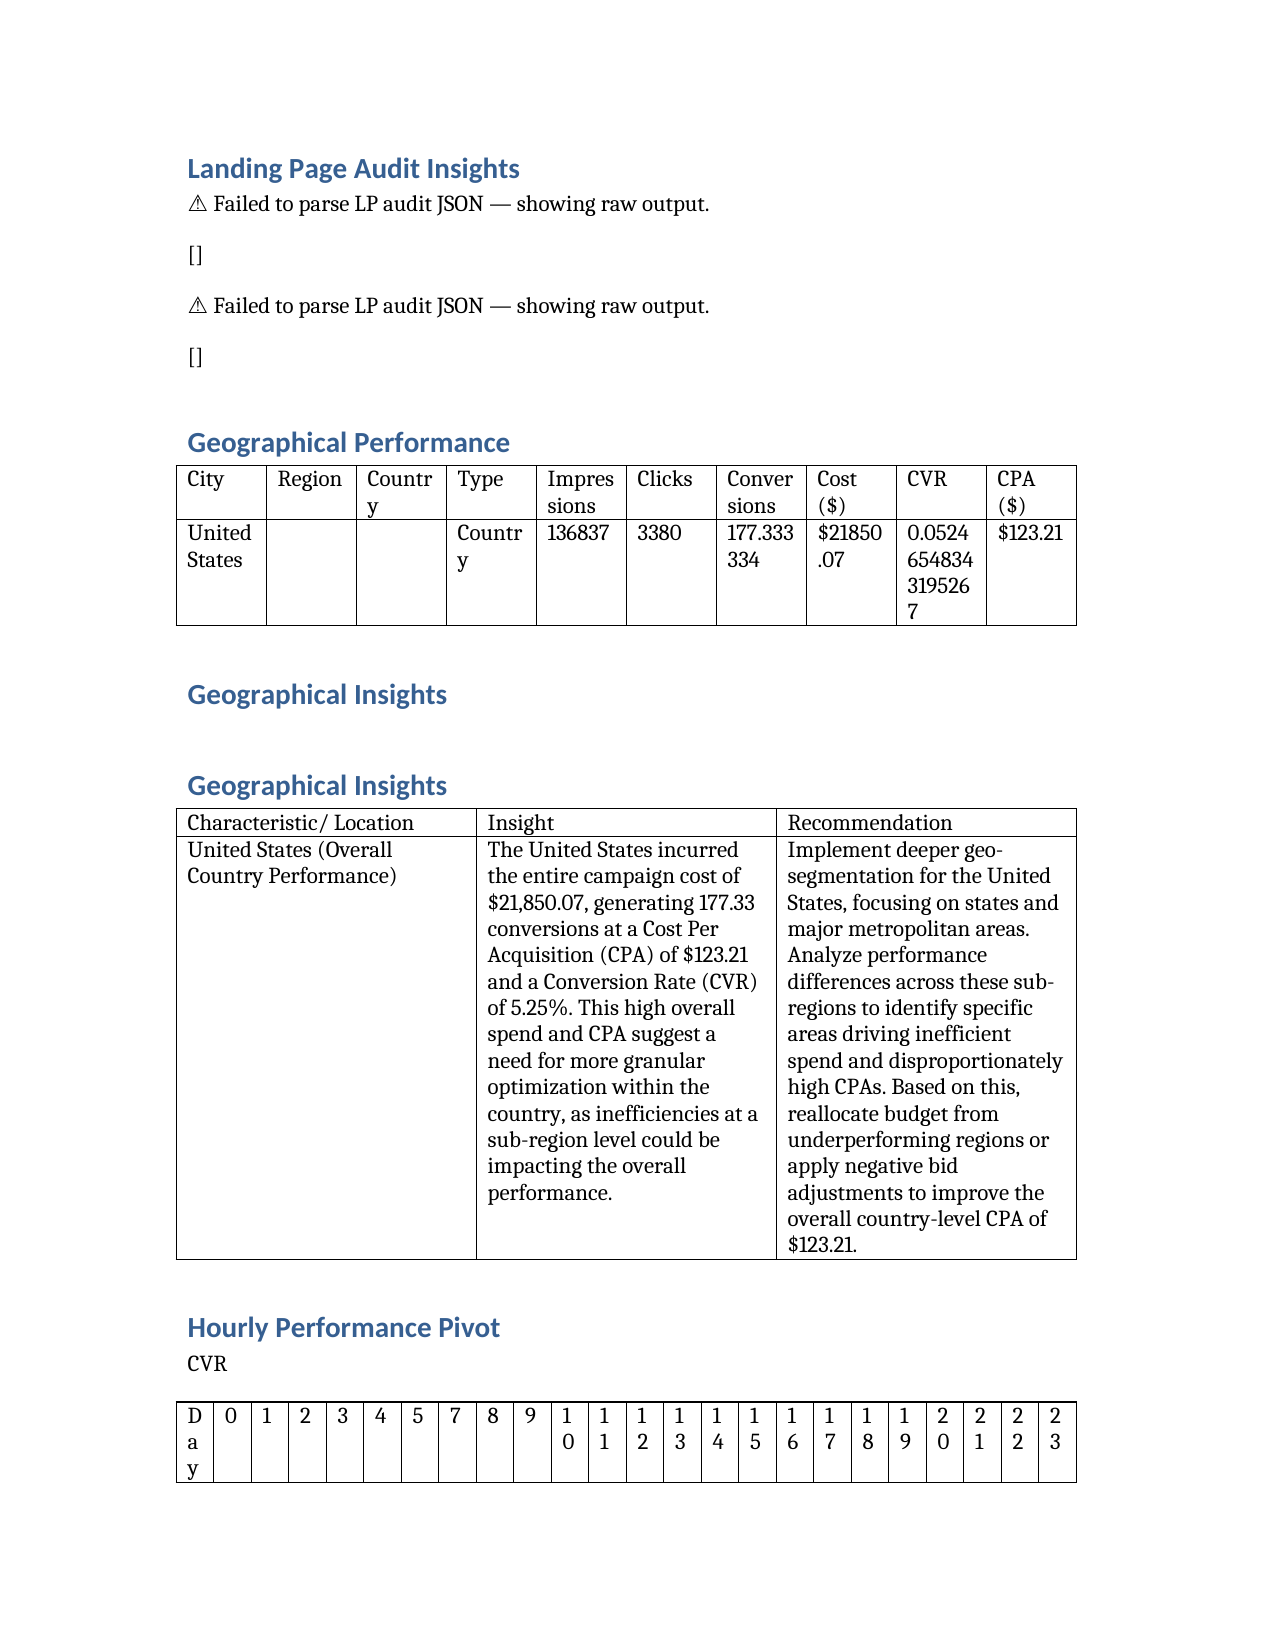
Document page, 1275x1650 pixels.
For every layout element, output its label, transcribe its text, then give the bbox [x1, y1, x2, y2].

table_header 17 [814, 1403, 851, 1482]
table_header CVR [897, 466, 986, 519]
table_header 2 [289, 1403, 326, 1482]
table_cell 177.333334 [717, 520, 806, 625]
table_header 20 [927, 1403, 963, 1482]
table_header Insight [477, 809, 776, 836]
table_header Impressions [537, 466, 626, 519]
table_header 13 [664, 1403, 701, 1482]
table_header 10 [552, 1403, 588, 1482]
table_header 4 [364, 1403, 401, 1482]
table_header 16 [777, 1403, 813, 1482]
table_header 21 [964, 1403, 1001, 1482]
subtitle Landing Page Audit Insights [187, 150, 1087, 186]
table_header 19 [889, 1403, 926, 1482]
table_cell 0.05246548343195267 [897, 520, 986, 625]
text ⚠️ Failed to parse LP audit JSON — showing raw output. [187, 293, 1087, 319]
table_header 15 [739, 1403, 776, 1482]
subtitle Hourly Performance Pivot [187, 1309, 1087, 1345]
table_header 7 [439, 1403, 476, 1482]
subtitle Geographical Insights [187, 676, 1087, 712]
table_cell Country [447, 520, 536, 625]
table_header Characteristic/ Location [177, 809, 476, 836]
table_cell United States (Overall Country Performance) [177, 837, 476, 1258]
table_header City [177, 466, 266, 519]
subtitle Geographical Insights [187, 767, 1087, 803]
text ⚠️ Failed to parse LP audit JSON — showing raw output. [187, 191, 1087, 217]
table_header 5 [402, 1403, 438, 1482]
table_header 1 [252, 1403, 288, 1482]
table_header Country [357, 466, 446, 519]
table_header 0 [214, 1403, 251, 1482]
table_cell $21850.07 [807, 520, 896, 625]
table_cell $123.21 [987, 520, 1076, 625]
subtitle Geographical Performance [187, 424, 1087, 460]
table_cell The United States incurred the entire campaign cost of $21,850.07, generating 177.33 conversions at a Cost Per Acquisition (CPA) of $123.21 and a Conversion Rate (CVR) of 5.25%. This high overall spend and CPA suggest a need for more granular optimization within the country, as inefficiencies at a sub-region level could be impacting the overall performance. [477, 837, 776, 1258]
table_cell Implement deeper geo-segmentation for the United States, focusing on states and major metropolitan areas. Analyze performance differences across these sub-regions to identify specific areas driving inefficient spend and disproportionately high CPAs. Based on this, reallocate budget from underperforming regions or apply negative bid adjustments to improve the overall country-level CPA of $123.21. [777, 837, 1076, 1258]
table_header Type [447, 466, 536, 519]
table_header 22 [1002, 1403, 1038, 1482]
table_header CPA ($) [987, 466, 1076, 519]
table_header Region [267, 466, 356, 519]
table_header Conversions [717, 466, 806, 519]
table_header 9 [514, 1403, 551, 1482]
table_cell 136837 [537, 520, 626, 625]
text [] [187, 242, 1087, 268]
table_header 18 [852, 1403, 888, 1482]
table_header Day/Hour [177, 1403, 213, 1482]
table_header 8 [477, 1403, 513, 1482]
table_header 11 [589, 1403, 626, 1482]
table_header Recommendation [777, 809, 1076, 836]
table_cell [267, 520, 356, 625]
table_header 12 [627, 1403, 663, 1482]
table_header Cost ($) [807, 466, 896, 519]
text [] [187, 344, 1087, 370]
table_header 3 [327, 1403, 363, 1482]
table_cell [357, 520, 446, 625]
table_header 14 [702, 1403, 738, 1482]
table_cell United States [177, 520, 266, 625]
table_cell 3380 [627, 520, 716, 625]
table_header 23 [1039, 1403, 1076, 1482]
table_header Clicks [627, 466, 716, 519]
text CVR [187, 1350, 1087, 1377]
